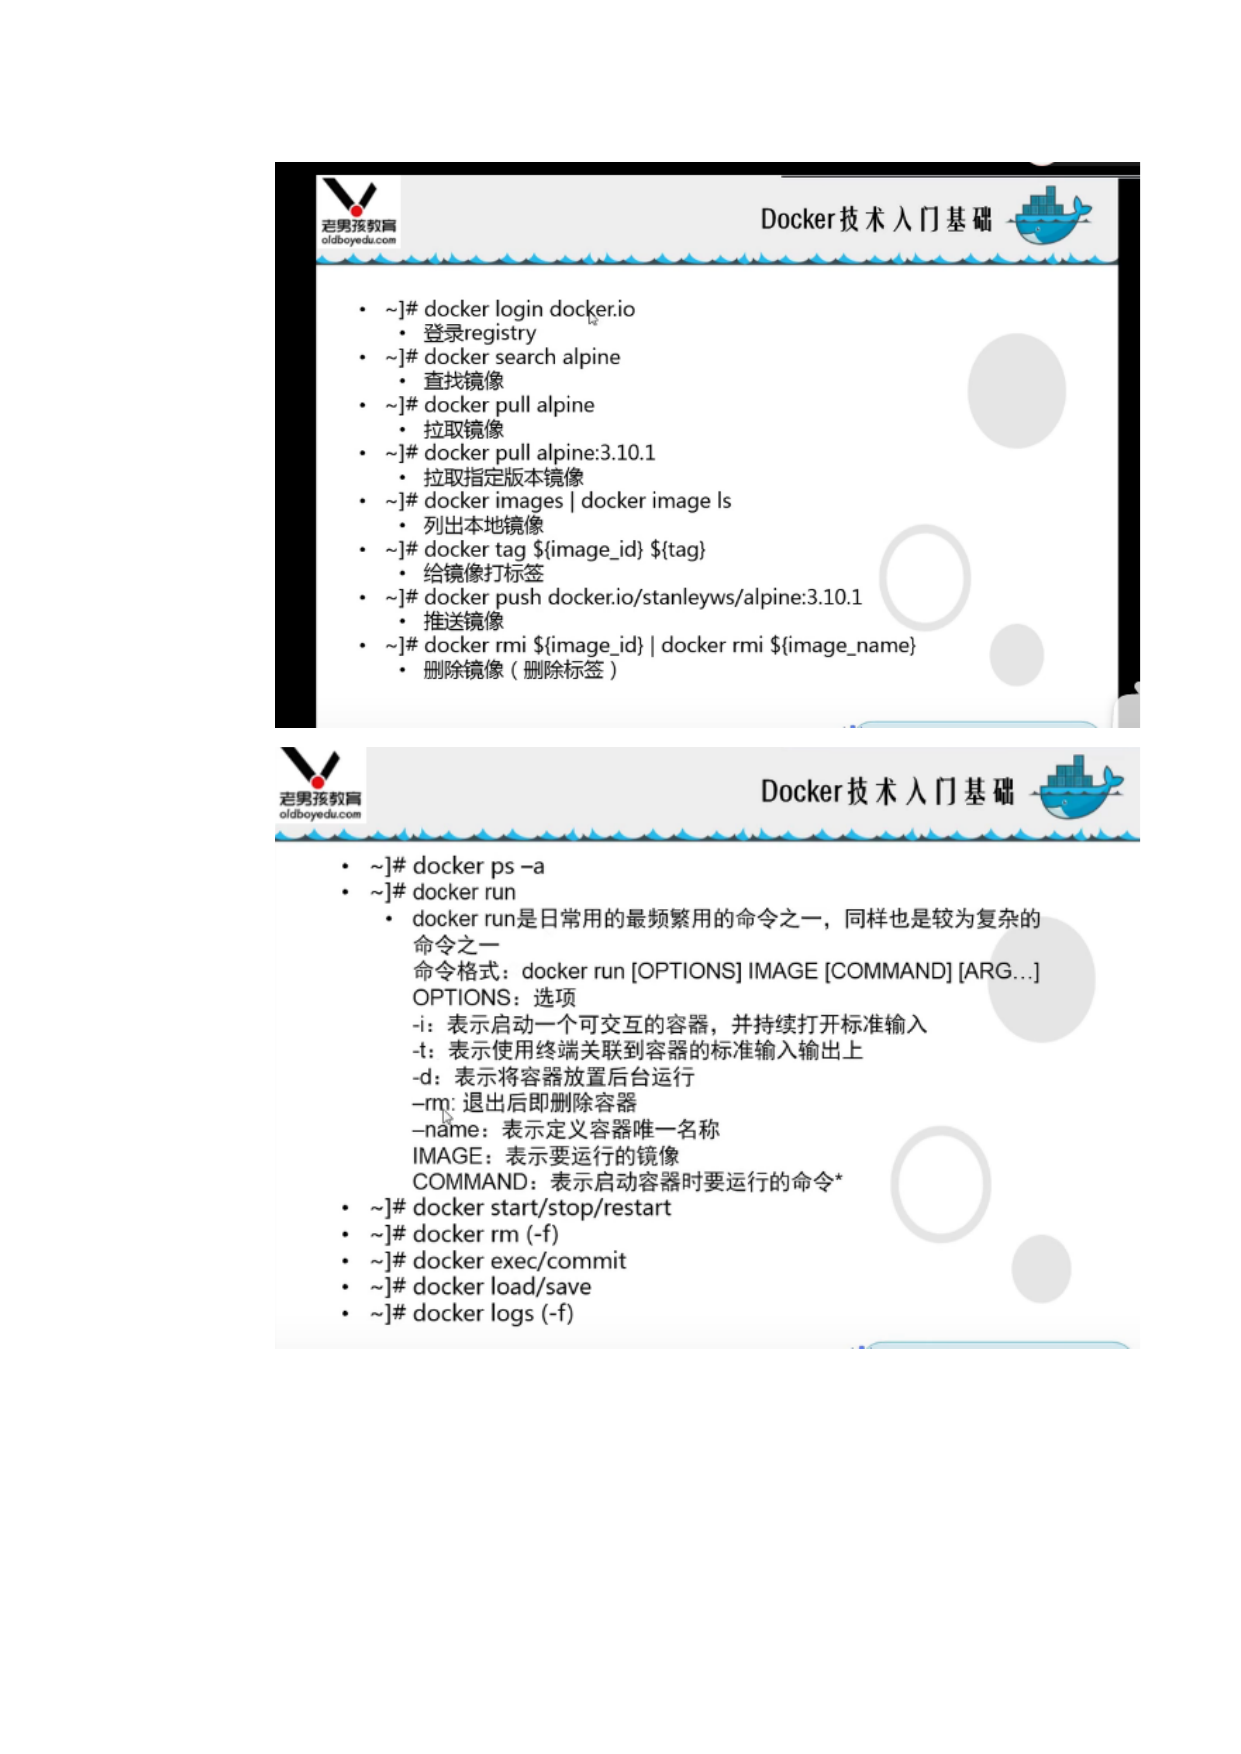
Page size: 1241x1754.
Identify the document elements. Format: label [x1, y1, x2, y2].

picture [275, 162, 1141, 728]
picture [275, 747, 1141, 1349]
